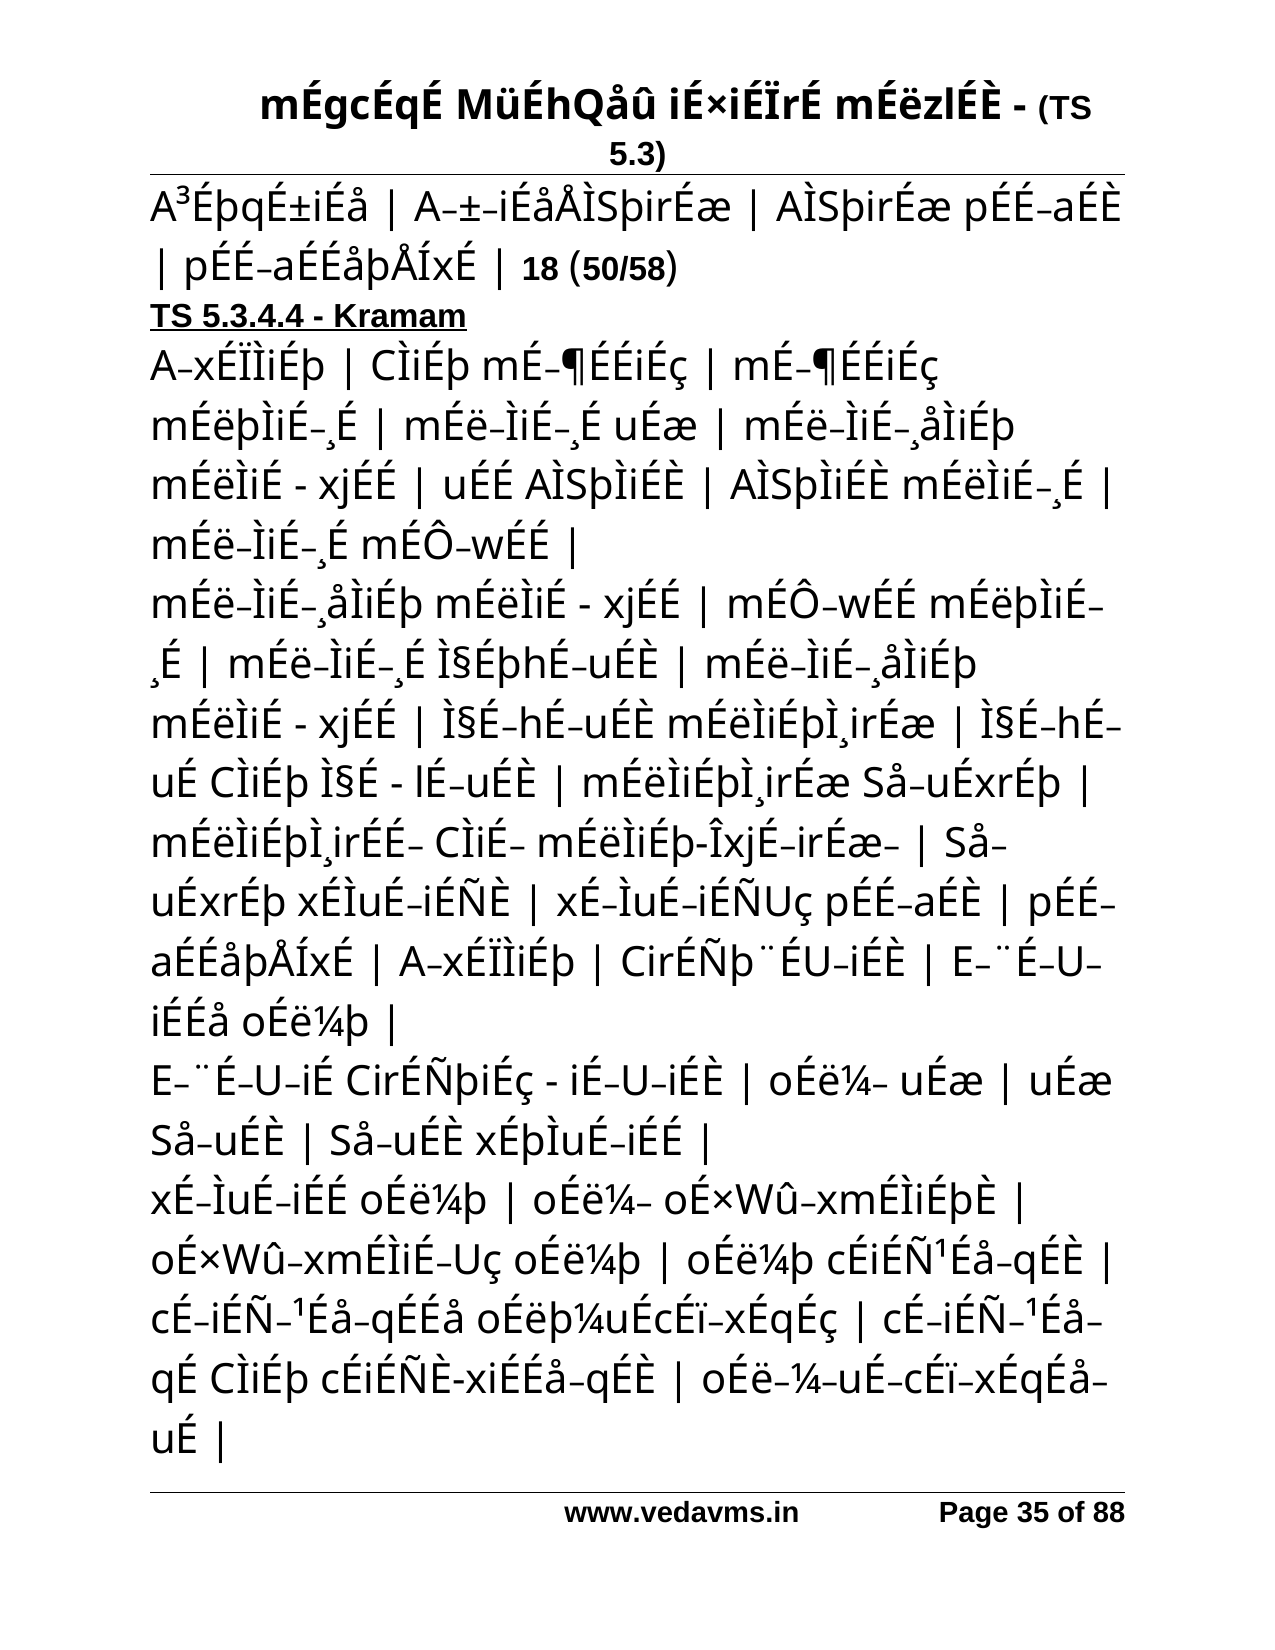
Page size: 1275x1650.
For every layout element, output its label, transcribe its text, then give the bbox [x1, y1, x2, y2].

text E–¨É–U–iÉ CirÉÑþiÉç - iÉ–U–iÉÈ | oÉë¼– uÉæ | uÉæ Så–uÉÈ | Så–uÉÈ xÉþÌuÉ–iÉÉ | [150, 1051, 1125, 1167]
text xÉ–ÌuÉ–iÉÉ oÉë¼þ | oÉë¼– oÉ×Wû–xmÉÌiÉþÈ | oÉ×Wû–xmÉÌiÉ–Uç oÉë¼þ | oÉë¼þ cÉiÉÑ¹Éå–qÉÈ | [150, 1170, 1139, 1286]
text mÉëÌiÉ - xjÉÉ | uÉÉ AÌSþÌiÉÈ | AÌSþÌiÉÈ mÉëÌiÉ–¸É | mÉë–ÌiÉ–¸É mÉÔ–wÉÉ | [150, 455, 1125, 571]
text TS 5.3.4.4 - Kramam [150, 296, 1094, 334]
text mÉë–ÌiÉ–¸åÌiÉþ mÉëÌiÉ - xjÉÉ | mÉÔ–wÉÉ mÉëþÌiÉ–¸É | mÉë–ÌiÉ–¸É Ì§ÉþhÉ–uÉÈ | mÉë–ÌiÉ–¸åÌiÉþ [150, 574, 1125, 691]
text A–xÉÏÌiÉþ | CÌiÉþ mÉ–¶ÉÉiÉç | mÉ–¶ÉÉiÉç mÉëþÌiÉ–¸É | mÉë–ÌiÉ–¸É uÉæ | mÉë–ÌiÉ–¸åÌiÉþ [150, 336, 1125, 452]
text mÉëÌiÉ - xjÉÉ | Ì§É–hÉ–uÉÈ mÉëÌiÉþÌ¸irÉæ | Ì§É–hÉ–uÉ CÌiÉþ Ì§É - lÉ–uÉÈ | mÉëÌiÉþÌ¸irÉæ Så–uÉxrÉþ | mÉëÌiÉþÌ¸irÉÉ– CÌiÉ– mÉëÌiÉþ-ÎxjÉ–irÉæ– | Så–uÉxrÉþ xÉÌuÉ–iÉÑÈ | xÉ–ÌuÉ–iÉÑUç pÉÉ–aÉÈ | pÉÉ–aÉÉåþÅÍxÉ | A–xÉÏÌiÉþ | CirÉÑþ¨ÉU–iÉÈ | E–¨É–U–iÉÉå oÉë¼þ | [150, 693, 1125, 1048]
text cÉ–iÉÑ–¹Éå–qÉÉå oÉëþ¼uÉcÉï–xÉqÉç | cÉ–iÉÑ–¹Éå–qÉ CÌiÉþ cÉiÉÑÈ-xiÉÉå–qÉÈ | oÉë–¼–uÉ–cÉï–xÉqÉå–uÉ | [150, 1289, 1139, 1465]
